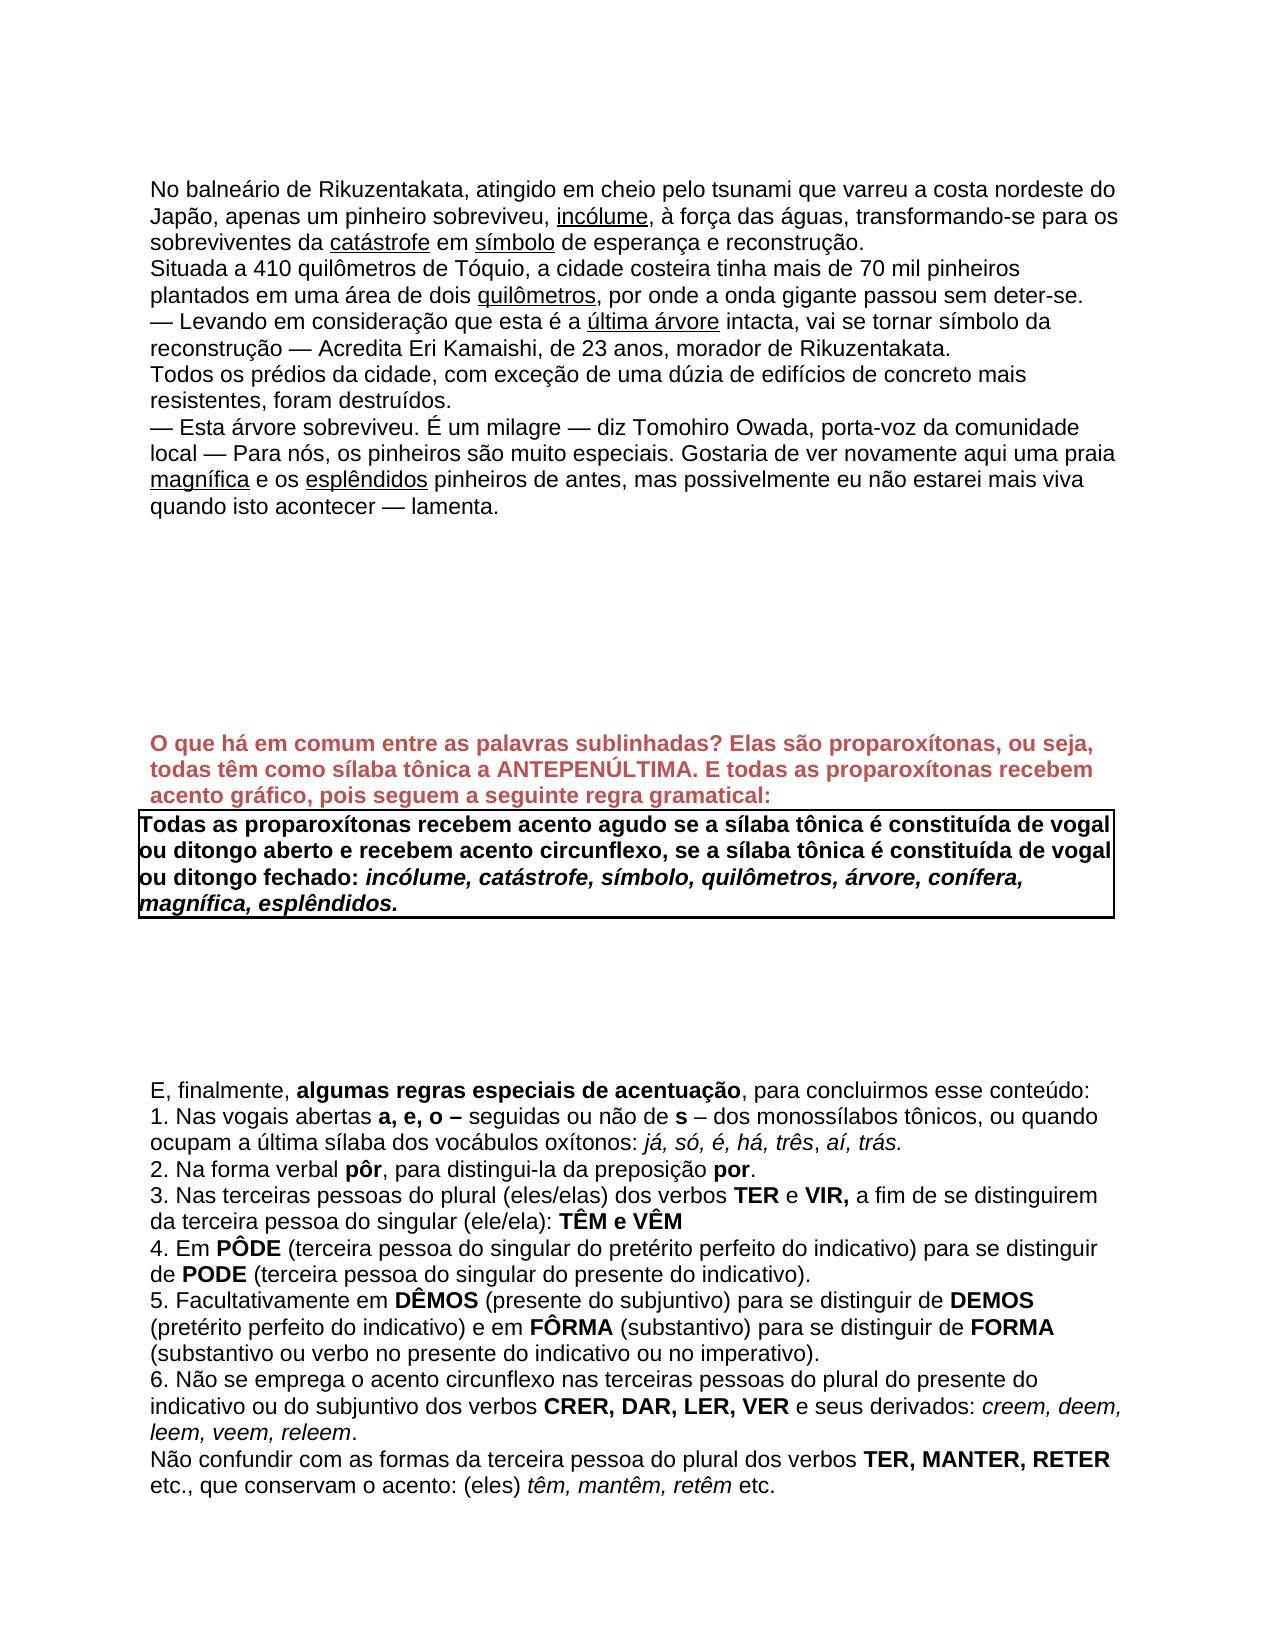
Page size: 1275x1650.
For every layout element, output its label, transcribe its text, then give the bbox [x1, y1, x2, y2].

text — Levando em consideração que esta é a última árvore intacta, vai se tornar símbolo da reconstrução — Acredita Eri Kamaishi, de 23 anos, morador de Rikuzentakata. [150, 308, 1125, 361]
text Todos os prédios da cidade, com exceção de uma dúzia de edifícios de concreto mais resistentes, foram destruídos. [150, 361, 1125, 413]
text 4. Em PÔDE (terceira pessoa do singular do pretérito perfeito do indicativo) para se distinguir de PODE (terceira pessoa do singular do presente do indicativo). [150, 1235, 1125, 1287]
text 1. Nas vogais abertas a, e, o – seguidas ou não de s – dos monossílabos tônicos, ou quando ocupam a última sílaba dos vocábulos oxítonos: já, só, é, há, três, aí, trás. [150, 1103, 1125, 1156]
text Situada a 410 quilômetros de Tóquio, a cidade costeira tinha mais de 70 mil pinheiros plantados em uma área de dois quilômetros, por onde a onda gigante passou sem deter-se. [150, 255, 1125, 308]
text 6. Não se emprega o acento circunflexo nas terceiras pessoas do plural do presente do indicativo ou do subjuntivo dos verbos CRER, DAR, LER, VER e seus derivados: creem, deem, leem, veem, releem. [150, 1366, 1125, 1446]
text — Esta árvore sobreviveu. É um milagre — diz Tomohiro Owada, porta-voz da comunidade local — Para nós, os pinheiros são muito especiais. Gostaria de ver novamente aqui uma praia magnífica e os esplêndidos pinheiros de antes, mas possivelmente eu não estarei mais viva quando isto acontecer — lamenta. [150, 413, 1125, 519]
table_header Todas as proparoxítonas recebem acento agudo se a sílaba tônica é constituída de vogal ou ditongo aberto e recebem acento circunflexo, se a sílaba tônica é constituída de vogal ou ditongo fechado: incólume, catástrofe, símbolo, quilômetros, árvore, conífera, magnífica, esplêndidos. [140, 811, 1113, 916]
text Não confundir com as formas da terceira pessoa do plural dos verbos TER, MANTER, RETER etc., que conservam o acento: (eles) têm, mantêm, retêm etc. [150, 1446, 1125, 1498]
text No balneário de Rikuzentakata, atingido em cheio pelo tsunami que varreu a costa nordeste do Japão, apenas um pinheiro sobreviveu, incólume, à força das águas, transformando-se para os sobreviventes da catástrofe em símbolo de esperança e reconstrução. [150, 176, 1125, 255]
text E, finalmente, algumas regras especiais de acentuação, para concluirmos esse conteúdo: [150, 1077, 1125, 1103]
text O que há em comum entre as palavras sublinhadas? Elas são proparoxítonas, ou seja, todas têm como sílaba tônica a ANTEPENÚLTIMA. E todas as proparoxítonas recebem acento gráfico, pois seguem a seguinte regra gramatical: [150, 730, 1125, 809]
text 3. Nas terceiras pessoas do plural (eles/elas) dos verbos TER e VIR, a fim de se distinguirem da terceira pessoa do singular (ele/ela): TÊM e VÊM [150, 1182, 1125, 1235]
text 2. Na forma verbal pôr, para distingui-la da preposição por. [150, 1156, 1125, 1182]
text 5. Facultativamente em DÊMOS (presente do subjuntivo) para se distinguir de DEMOS (pretérito perfeito do indicativo) e em FÔRMA (substantivo) para se distinguir de FORMA (substantivo ou verbo no presente do indicativo ou no imperativo). [150, 1287, 1125, 1366]
